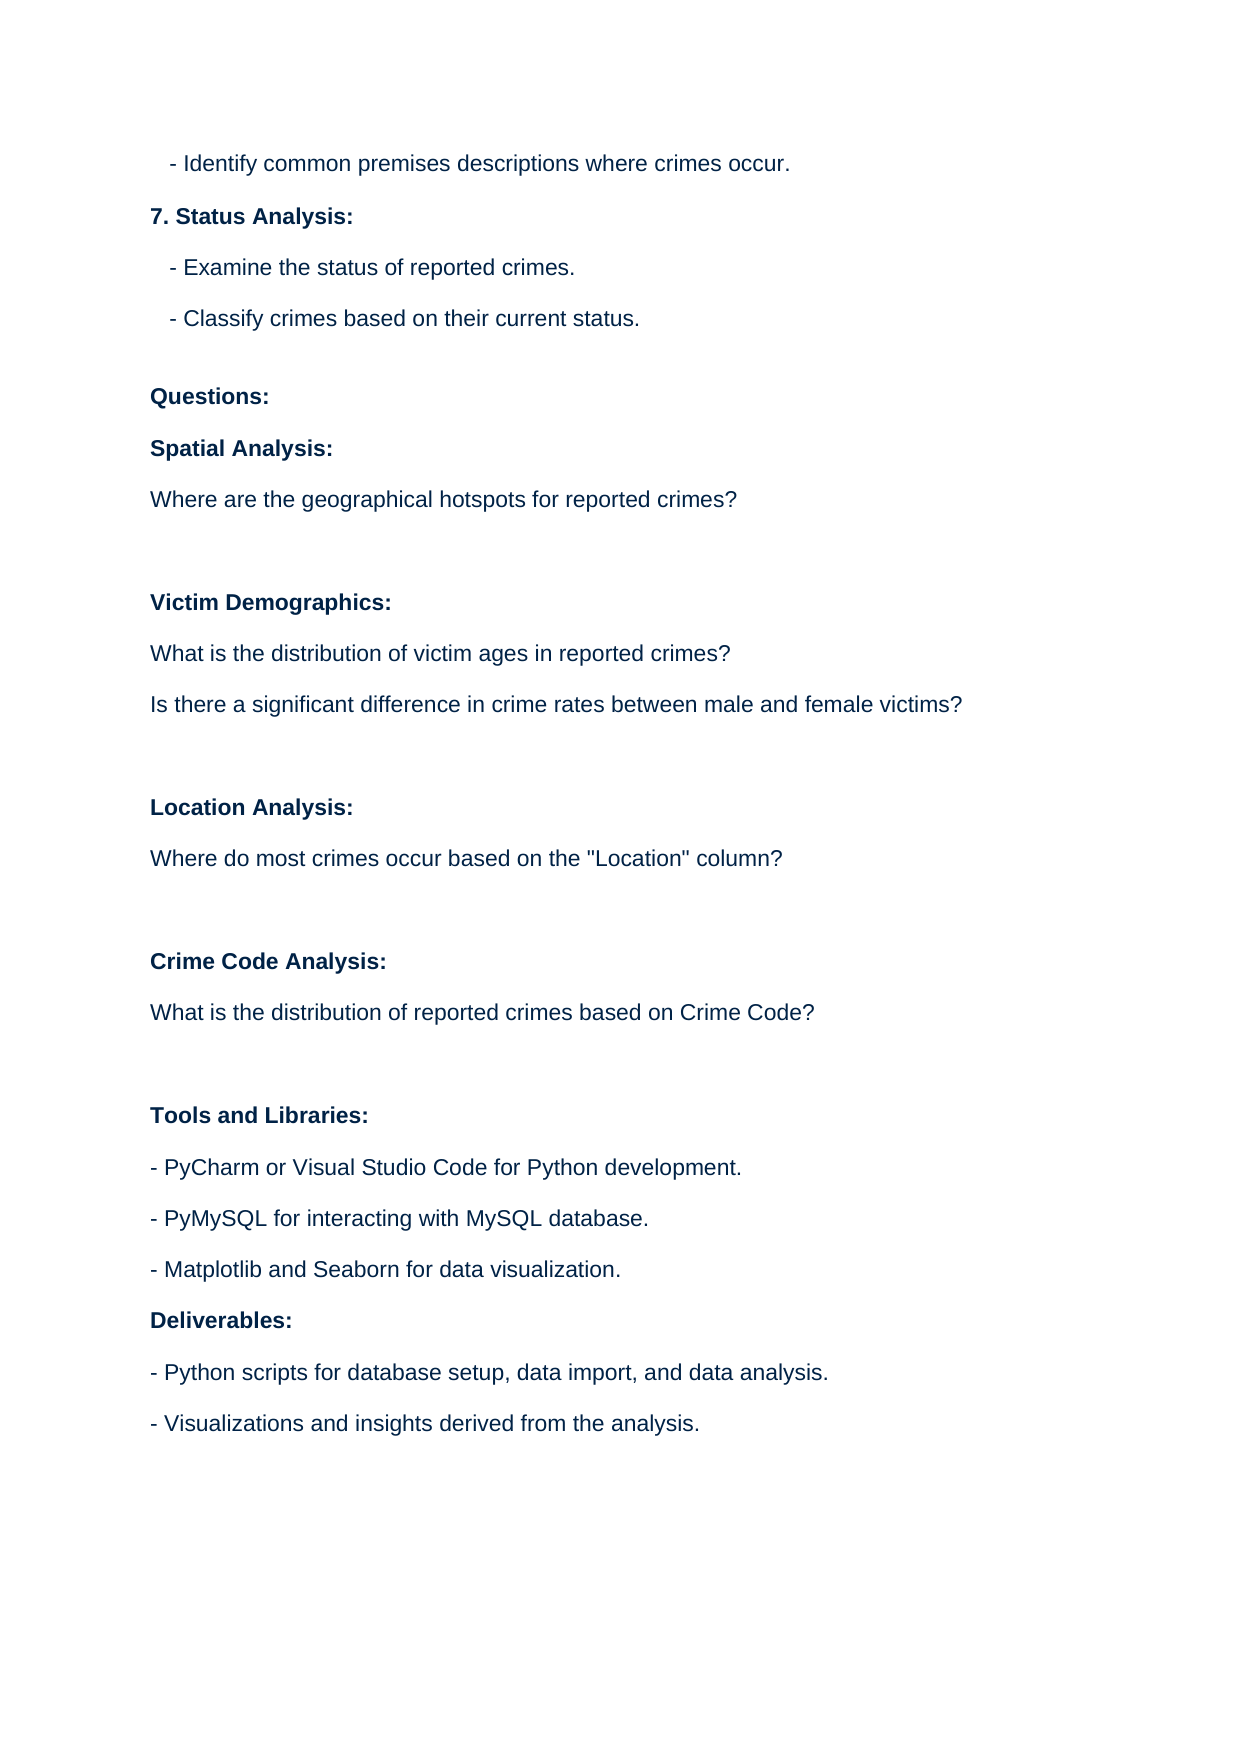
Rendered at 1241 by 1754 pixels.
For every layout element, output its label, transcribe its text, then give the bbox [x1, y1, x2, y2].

text Spatial Analysis: [150, 434, 1090, 461]
text Questions: [150, 357, 1090, 409]
text - Python scripts for database setup, data import, and data analysis. [150, 1359, 1090, 1385]
text Crime Code Analysis: [150, 948, 1090, 974]
text Deliverables: [150, 1307, 1090, 1334]
text - Classify crimes based on their current status. [150, 305, 1090, 332]
text Where are the geographical hotspots for reported crimes? [150, 486, 1090, 512]
text Victim Demographics: [150, 588, 1090, 615]
text Where do most crimes occur based on the "Location" column? [150, 845, 1090, 872]
text Tools and Libraries: [150, 1102, 1090, 1128]
text - Visualizations and insights derived from the analysis. [150, 1410, 1090, 1437]
text Location Analysis: [150, 794, 1090, 820]
text What is the distribution of reported crimes based on Crime Code? [150, 999, 1090, 1026]
text - PyCharm or Visual Studio Code for Python development. [150, 1153, 1090, 1180]
text - Examine the status of reported crimes. [150, 254, 1090, 280]
text - Matplotlib and Seaborn for data visualization. [150, 1256, 1090, 1282]
text - Identify common premises descriptions where crimes occur. 7. Status Analysis: [150, 150, 1090, 229]
text Is there a significant difference in crime rates between male and female victims? [150, 691, 1090, 718]
text What is the distribution of victim ages in reported crimes? [150, 640, 1090, 666]
text - PyMySQL for interacting with MySQL database. [150, 1205, 1090, 1231]
